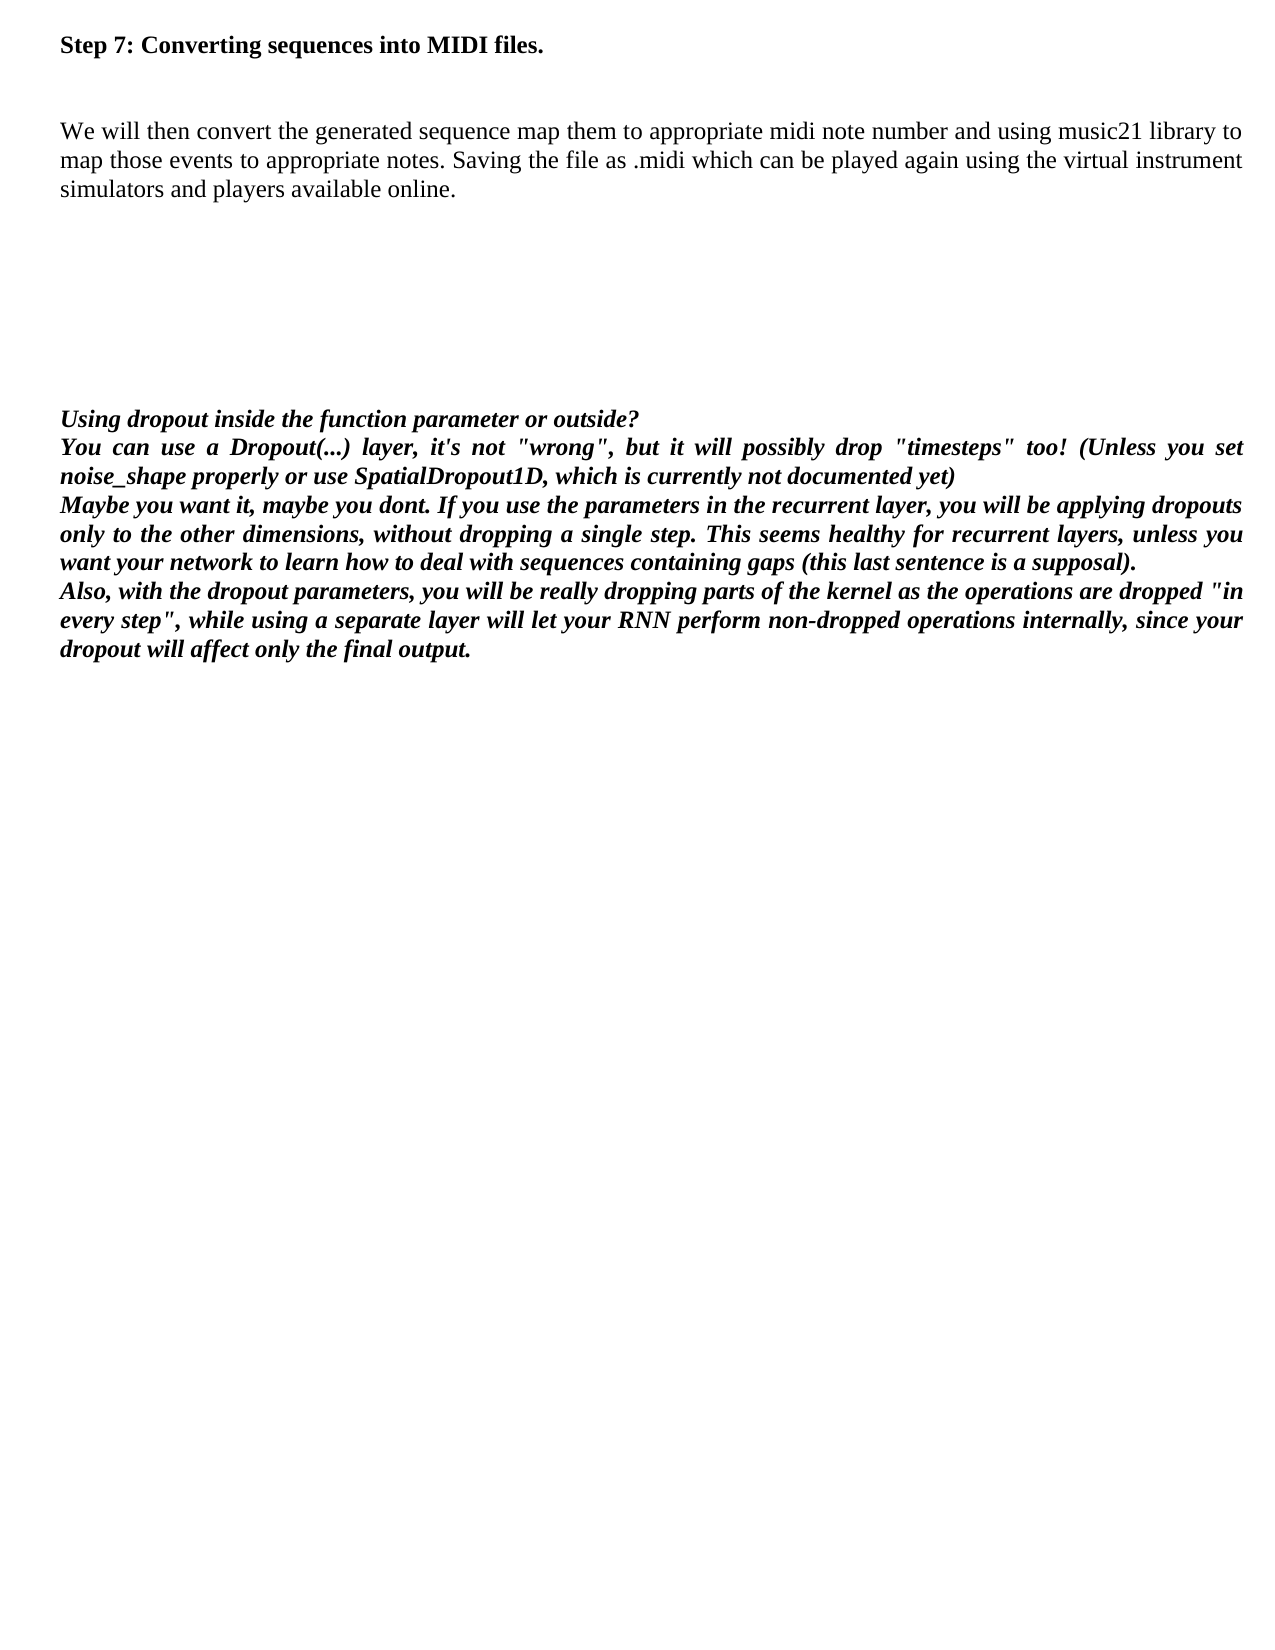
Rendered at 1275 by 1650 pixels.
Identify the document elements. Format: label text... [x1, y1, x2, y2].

text Step 7: Converting sequences into MIDI files. [60, 30, 1245, 59]
text Also, with the dropout parameters, you will be really dropping parts of the kernel as the operations are dropped "in every step", while using a separate layer will let your RNN perform non-dropped operations internally, since your dropout will affect only the final output. [60, 576, 1245, 662]
text You can use a Dropout(...) layer, it's not "wrong", but it will possibly drop "timesteps" too! (Unless you set noise_shape properly or use SpatialDropout1D, which is currently not documented yet) [60, 432, 1245, 490]
text Maybe you want it, maybe you dont. If you use the parameters in the recurrent layer, you will be applying dropouts only to the other dimensions, without dropping a single step. This seems healthy for recurrent layers, unless you want your network to learn how to deal with sequences containing gaps (this last sentence is a supposal). [60, 490, 1245, 576]
text We will then convert the generated sequence map them to appropriate midi note number and using music21 library to map those events to appropriate notes. Saving the file as .midi which can be played again using the virtual instrument simulators and players available online. [60, 116, 1245, 202]
text Using dropout inside the function parameter or outside? [60, 404, 1245, 432]
